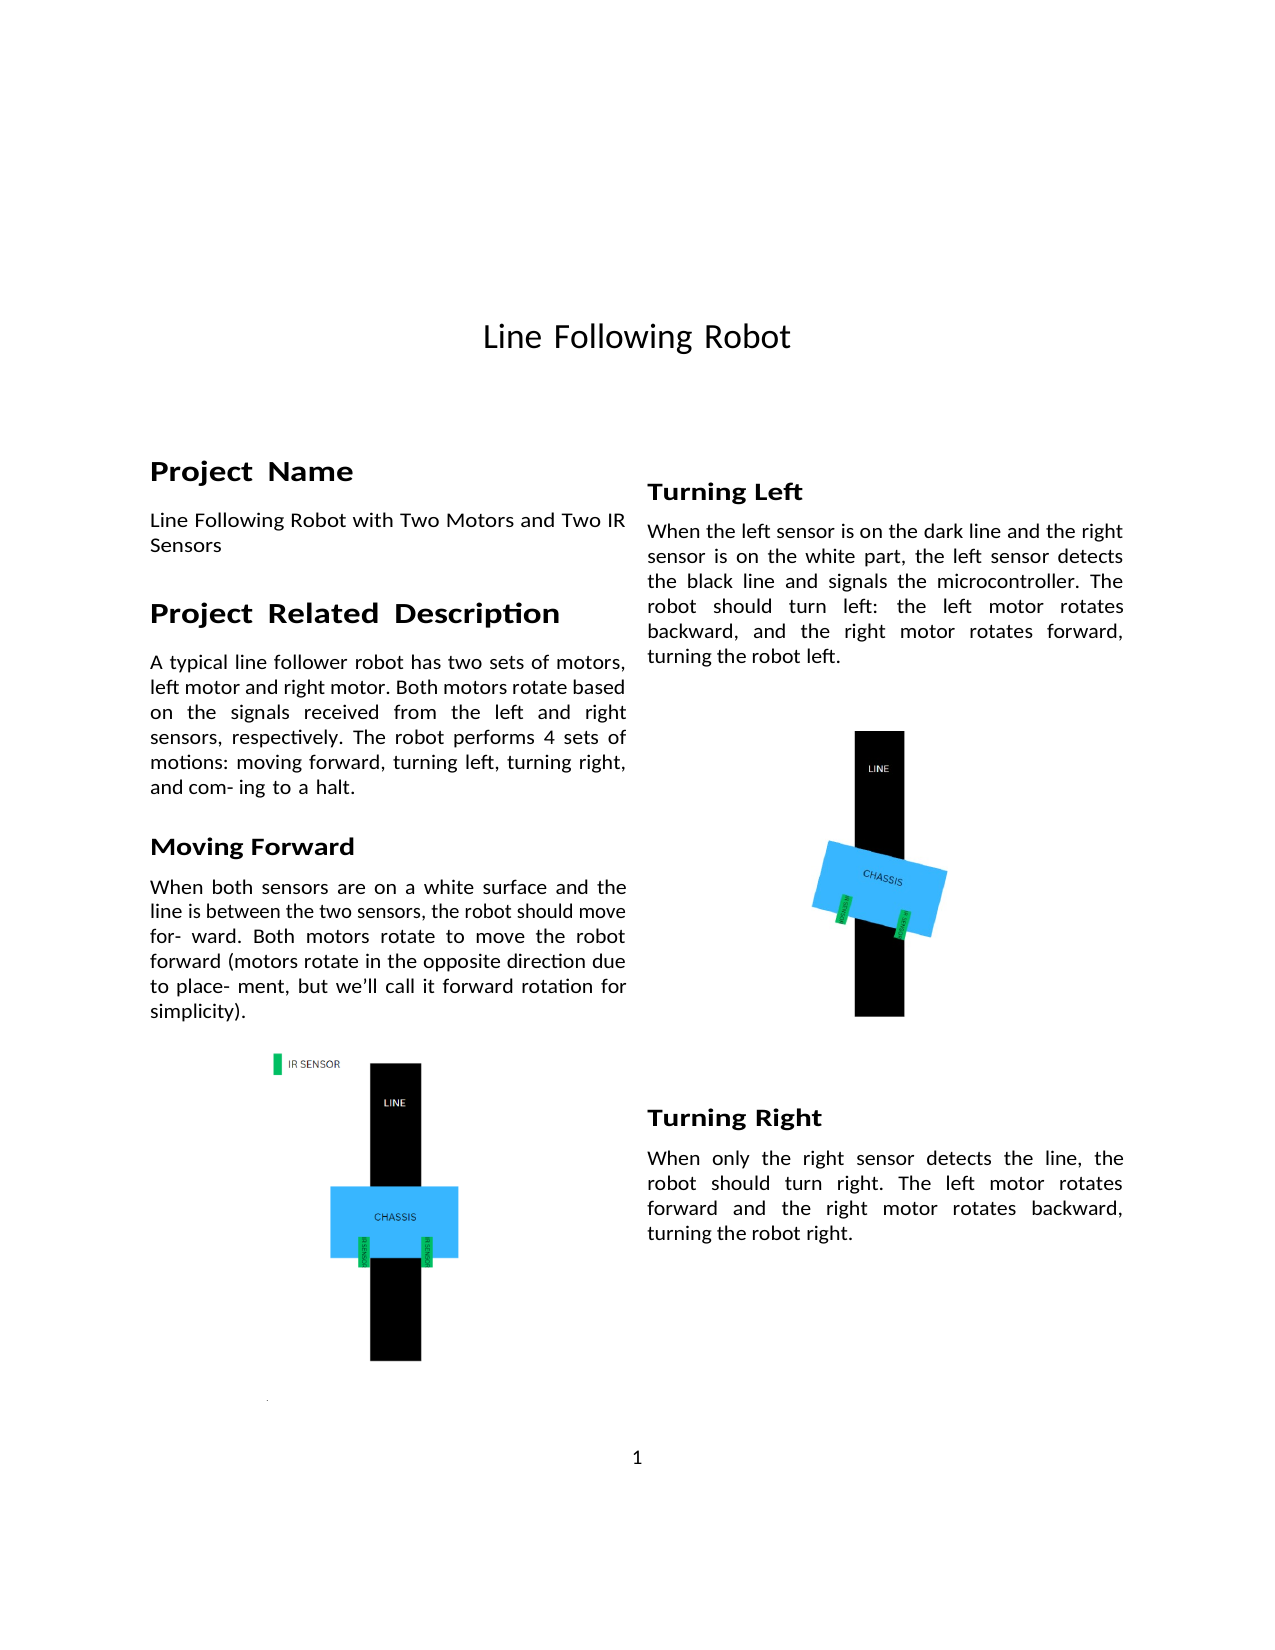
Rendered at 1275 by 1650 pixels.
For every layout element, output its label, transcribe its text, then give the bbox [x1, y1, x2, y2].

text When only the right sensor detects the line, the robot should turn right. The left motor rotates forward and the right motor rotates backward, turning the robot right. [647, 1145, 1124, 1245]
text When both sensors are on a white surface and the line is between the two sensors, the robot should move for- ward. Both motors rotate to move the robot forward (motors rotate in the opposite direction due to place- ment, but we’ll call it forward rotation for simplicity). [150, 874, 627, 1024]
text Line Following Robot with Two Motors and Two IR Sensors [150, 507, 626, 557]
subtitle Turning Right [647, 1103, 1135, 1133]
text When the left sensor is on the dark line and the right sensor is on the white part, the left sensor detects the black line and signals the microcontroller. The robot should turn left: the left motor rotates backward, and the right motor rotates forward, turning the robot left. [647, 519, 1124, 668]
picture [266, 1053, 459, 1401]
subtitle Project Related Description [150, 595, 631, 631]
subtitle Turning Left [647, 476, 1135, 506]
text A typical line follower robot has two sets of motors, left motor and right motor. Both motors rotate based on the signals received from the left and right sensors, respectively. The robot performs 4 sets of motions: moving forward, turning left, turning right, and com- ing to a halt. [150, 649, 627, 799]
title Line Following Robot [481, 314, 793, 357]
picture [811, 731, 948, 1017]
subtitle Moving Forward [150, 831, 631, 861]
subtitle Project Name [150, 453, 631, 488]
